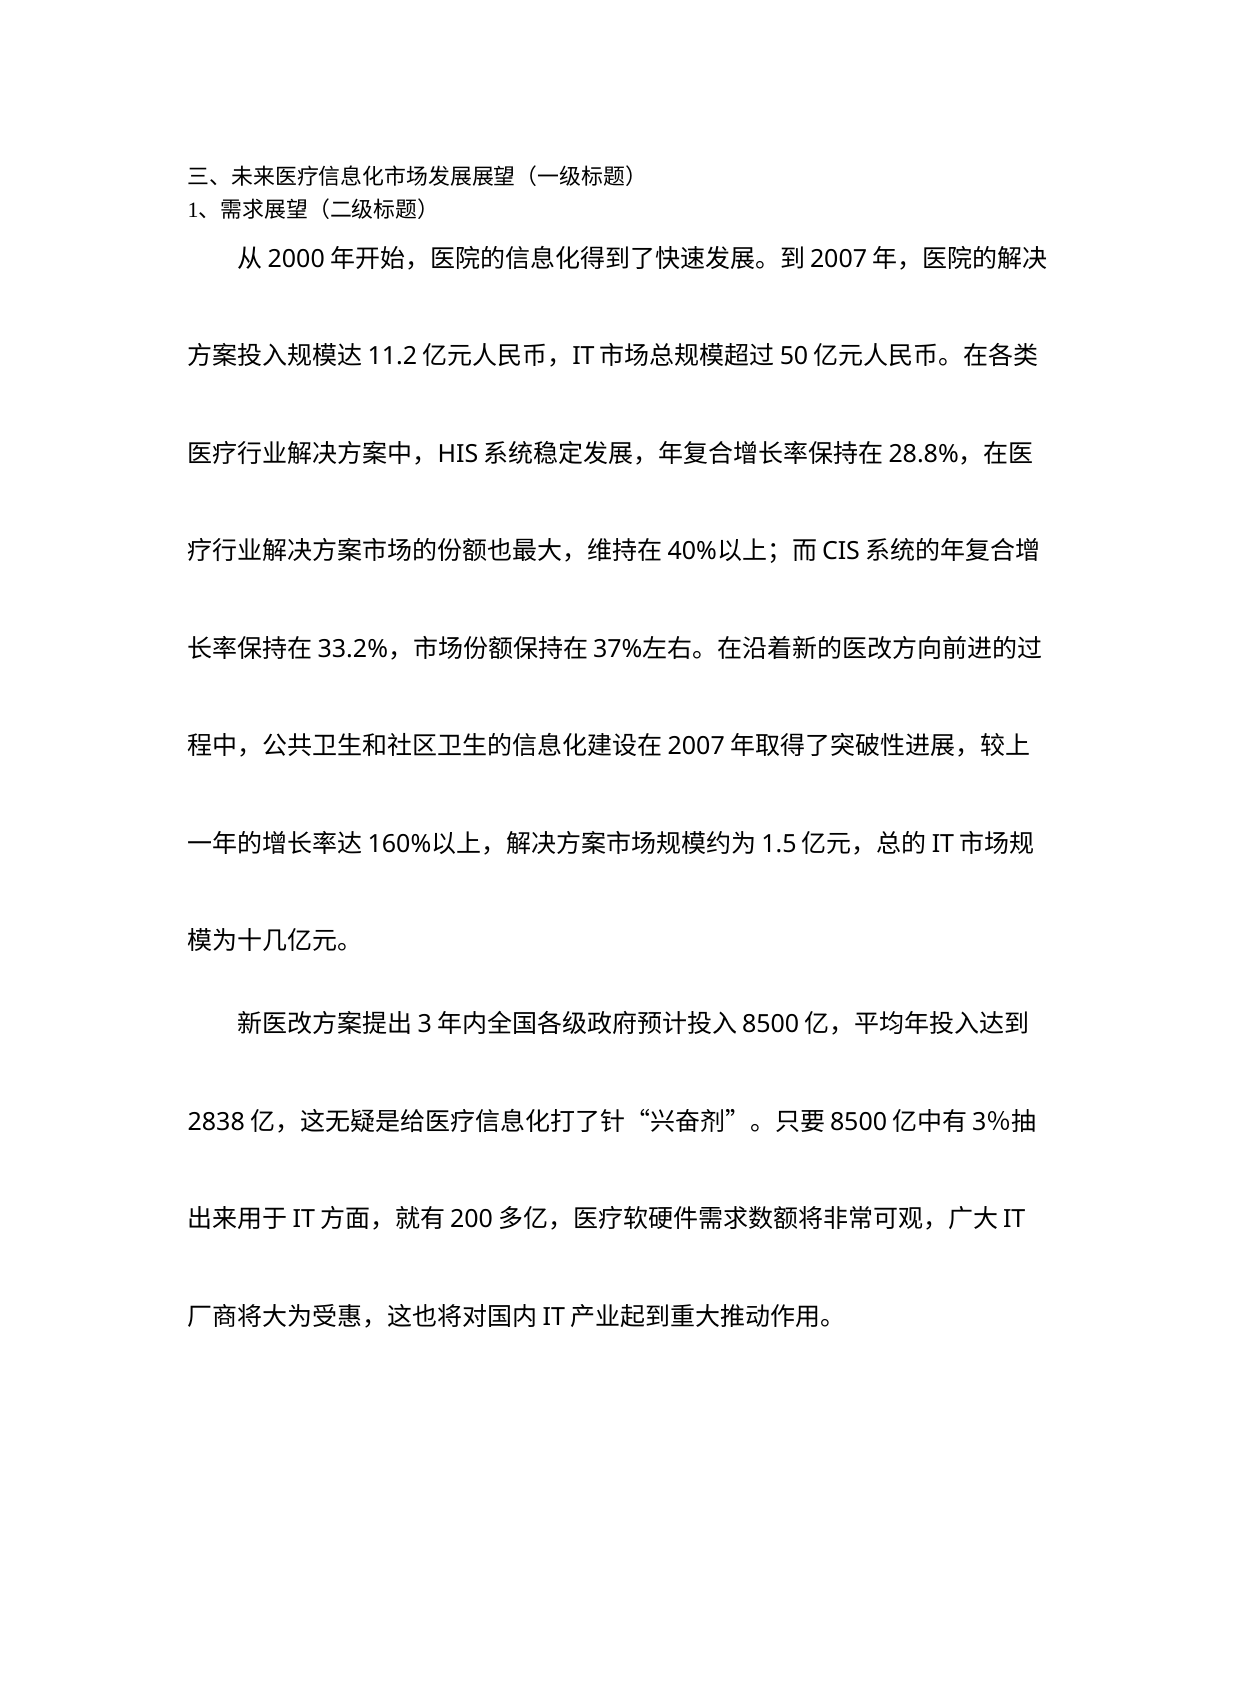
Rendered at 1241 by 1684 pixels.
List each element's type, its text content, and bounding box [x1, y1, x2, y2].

text 1、需求展望（二级标题） [187, 191, 1053, 224]
text 三、未来医疗信息化市场发展展望（一级标题） [187, 159, 1053, 191]
text 新医改方案提出3年内全国各级政府预计投入8500亿，平均年投入达到2838亿，这无疑是给医疗信息化打了针“兴奋剂”。只要8500亿中有3％抽出来用于IT方面，就有200多亿，医疗软硬件需求数额将非常可观，广大IT厂商将大为受惠，这也将对国内IT产业起到重大推动作用。 [187, 989, 1053, 1347]
text 从2000年开始，医院的信息化得到了快速发展。到2007年，医院的解决方案投入规模达11.2亿元人民币，IT市场总规模超过50亿元人民币。在各类医疗行业解决方案中，HIS系统稳定发展，年复合增长率保持在28.8%，在医疗行业解决方案市场的份额也最大，维持在40%以上；而CIS系统的年复合增长率保持在33.2%，市场份额保持在37%左右。在沿着新的医改方向前进的过程中，公共卫生和社区卫生的信息化建设在2007年取得了突破性进展，较上一年的增长率达160%以上，解决方案市场规模约为1.5亿元，总的IT市场规模为十几亿元。 [187, 224, 1053, 971]
